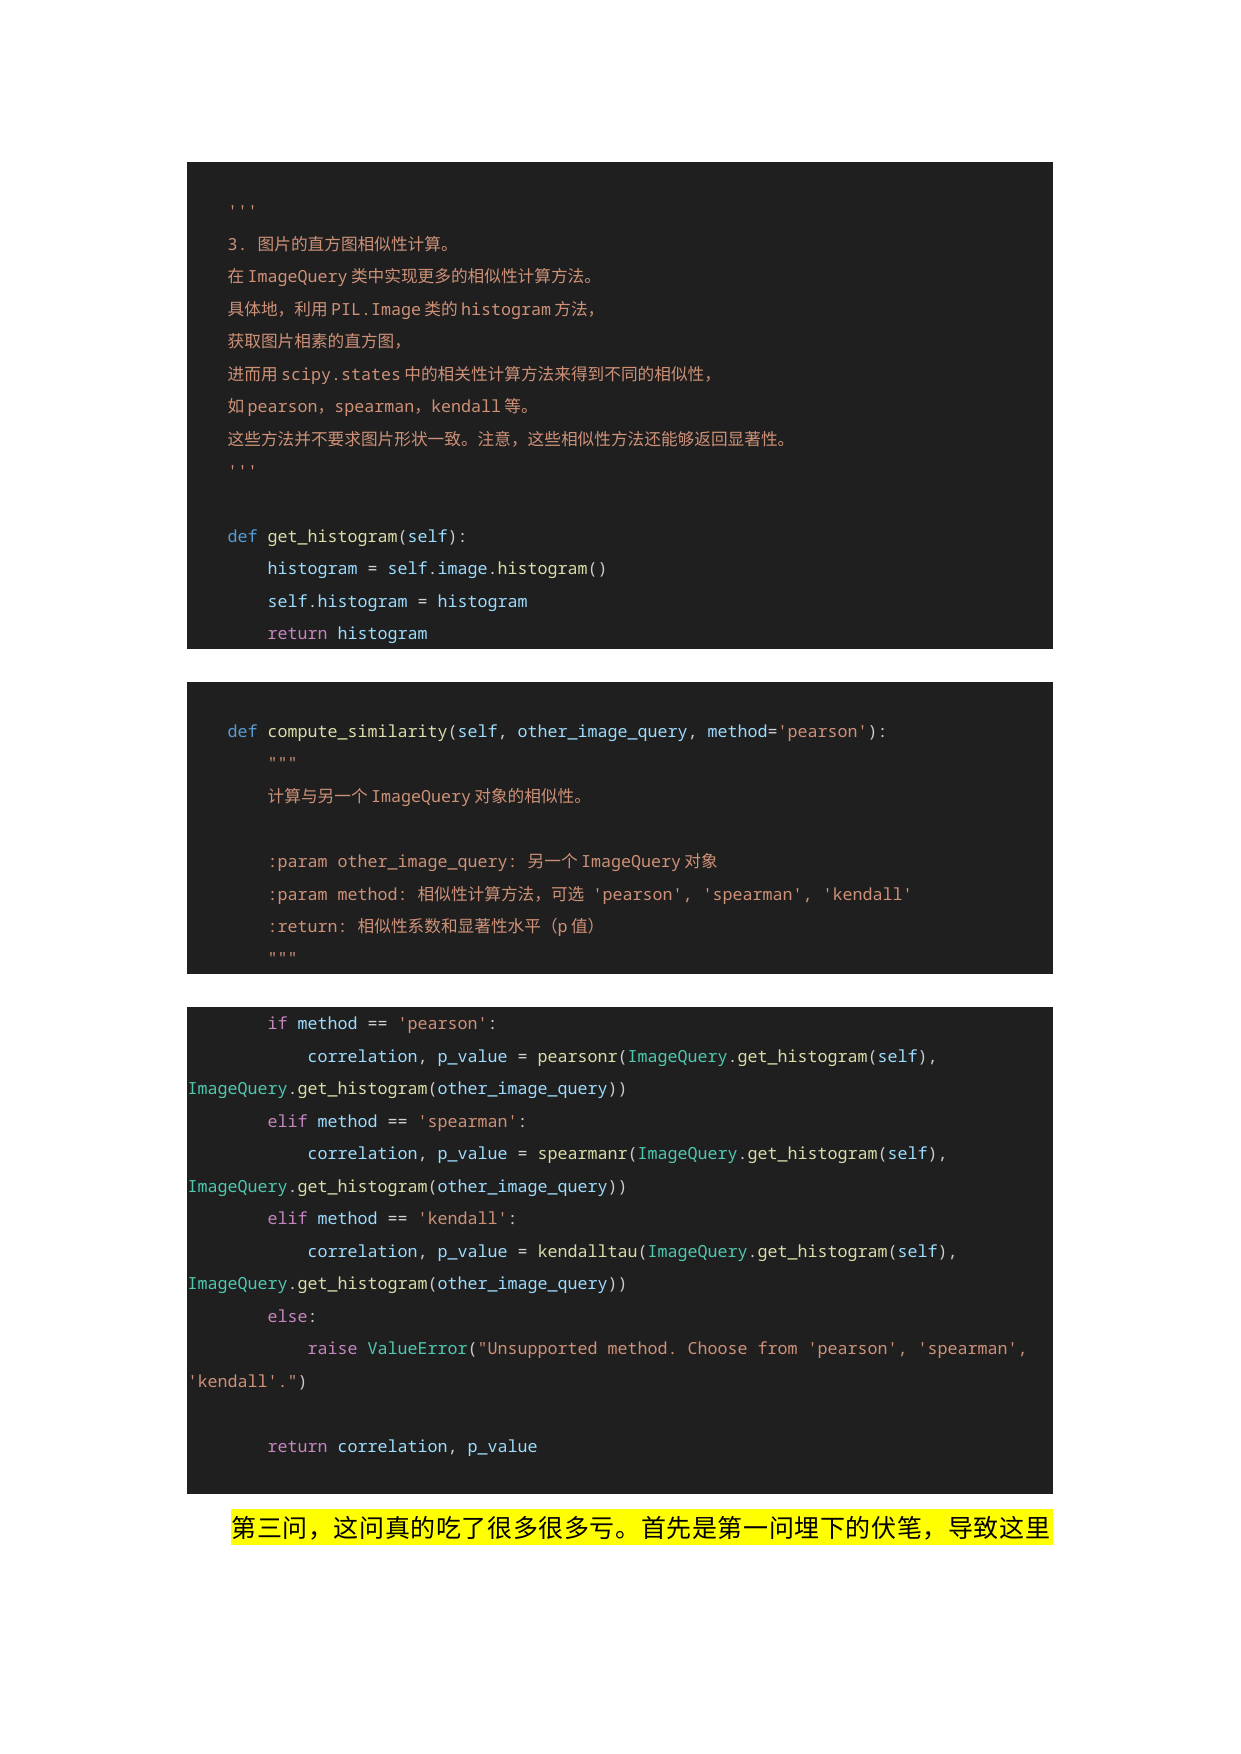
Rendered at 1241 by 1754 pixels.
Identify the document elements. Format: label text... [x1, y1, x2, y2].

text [187, 1494, 1053, 1559]
text :return: 相似性系数和显著性水平（p值） [187, 909, 1053, 942]
text 这些方法并不要求图片形状一致。注意，这些相似性方法还能够返回显著性。 [187, 422, 1053, 454]
text ''' [187, 454, 1053, 487]
text self.histogram = histogram [187, 584, 1053, 617]
text :param method: 相似性计算方法，可选 'pearson', 'spearman', 'kendall' [187, 877, 1053, 909]
text 具体地，利用PIL.Image类的histogram方法， [187, 292, 1053, 324]
text """ [187, 747, 1053, 779]
text """ [187, 942, 1053, 974]
text else: [187, 1299, 1053, 1332]
text ''' [187, 194, 1053, 227]
text 获取图片相素的直方图， [187, 324, 1053, 357]
text correlation, p_value = pearsonr(ImageQuery.get_histogram(self), ImageQuery.get_histogram(other_image_query)) [187, 1039, 1053, 1104]
text 进而用scipy.states中的相关性计算方法来得到不同的相似性， [187, 357, 1053, 389]
text 如pearson，spearman，kendall等。 [187, 389, 1053, 422]
text def get_histogram(self): [187, 519, 1053, 552]
text if method == 'pearson': [187, 1007, 1053, 1039]
text elif method == 'kendall': [187, 1202, 1053, 1234]
text correlation, p_value = spearmanr(ImageQuery.get_histogram(self), ImageQuery.get_histogram(other_image_query)) [187, 1137, 1053, 1202]
text correlation, p_value = kendalltau(ImageQuery.get_histogram(self), ImageQuery.get_histogram(other_image_query)) [187, 1234, 1053, 1299]
text raise ValueError("Unsupported method. Choose from 'pearson', 'spearman', 'kendall'.") [187, 1332, 1053, 1397]
text :param other_image_query: 另一个ImageQuery对象 [187, 844, 1053, 877]
text 计算与另一个ImageQuery对象的相似性。 [187, 779, 1053, 812]
text elif method == 'spearman': [187, 1104, 1053, 1137]
text return correlation, p_value [187, 1429, 1053, 1462]
text 3. 图片的直方图相似性计算。 [187, 227, 1053, 259]
text def compute_similarity(self, other_image_query, method='pearson'): [187, 714, 1053, 747]
text 在ImageQuery类中实现更多的相似性计算方法。 [187, 259, 1053, 292]
text histogram = self.image.histogram() [187, 552, 1053, 584]
text return histogram [187, 617, 1053, 649]
